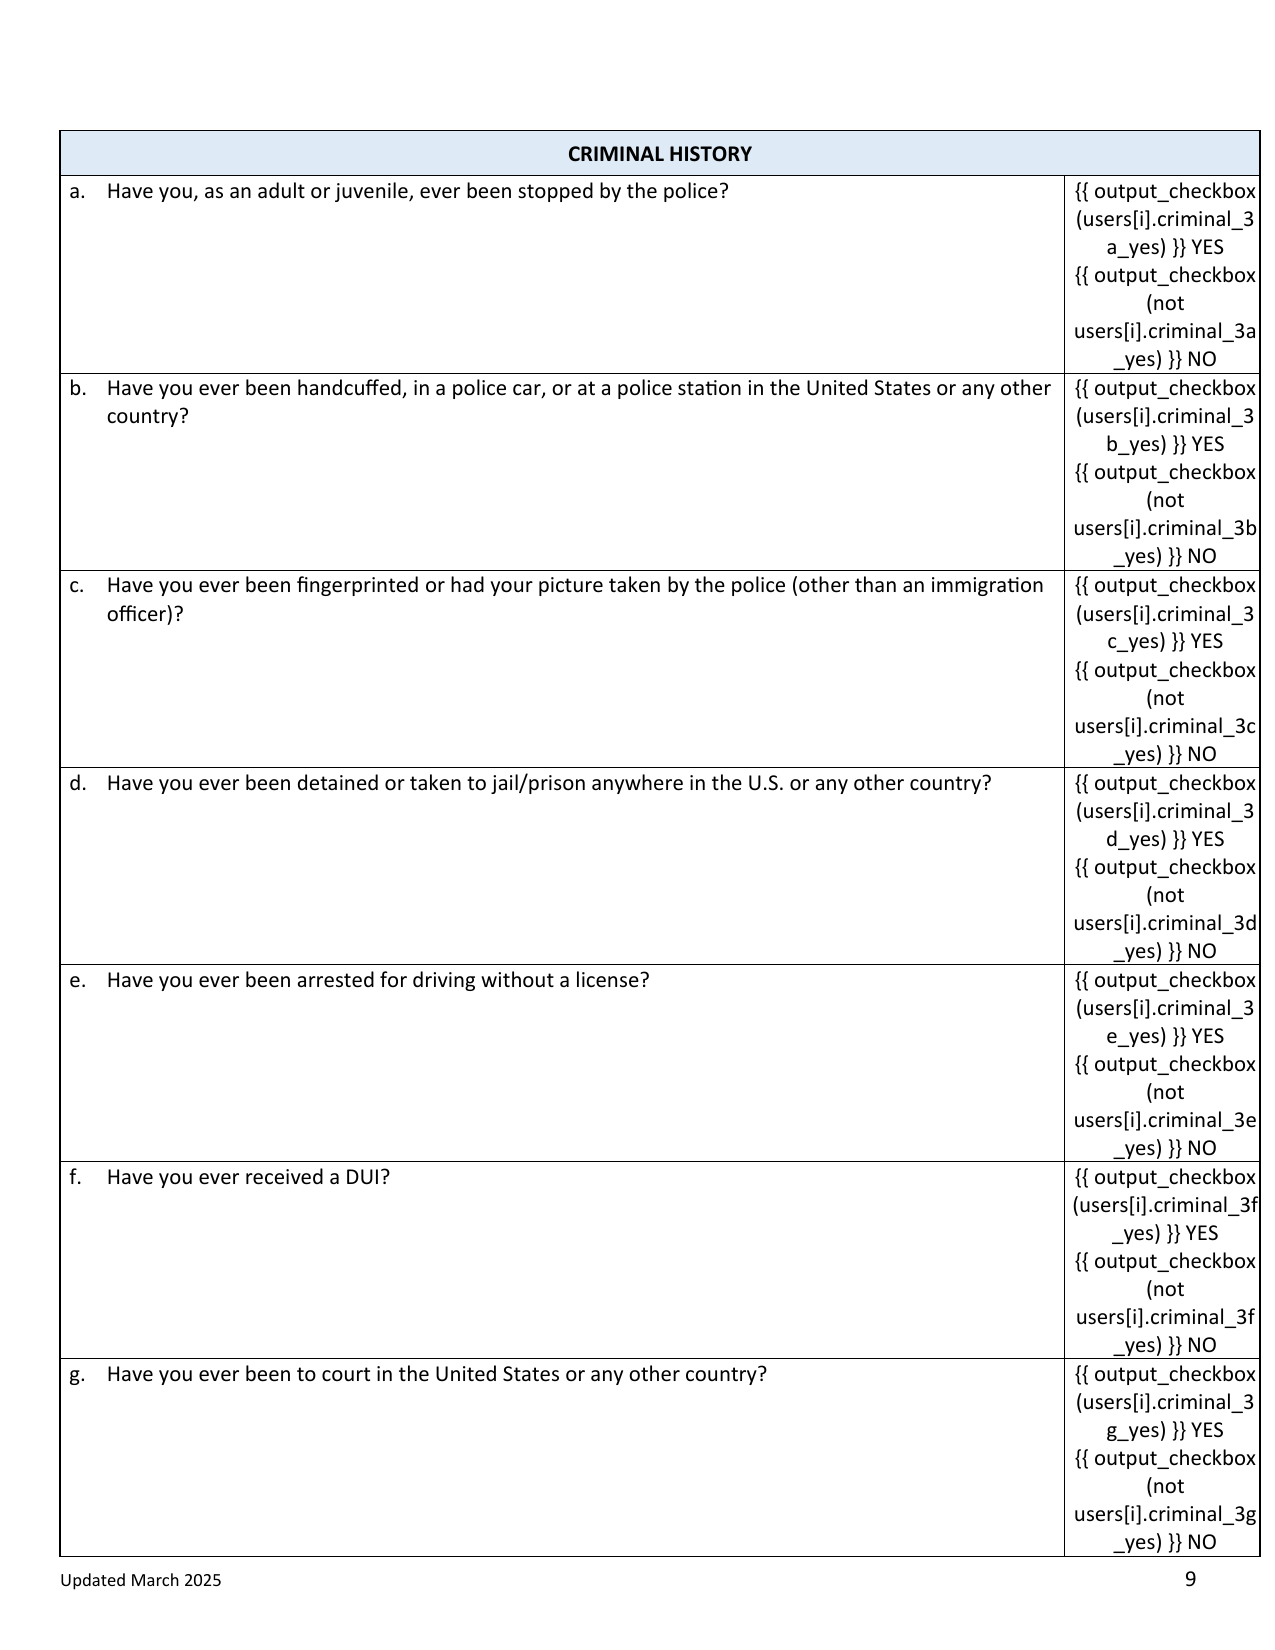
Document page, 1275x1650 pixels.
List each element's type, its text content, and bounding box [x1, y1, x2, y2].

table_cell Have you, as an adult or juvenile, ever been stopped by the police? [61, 176, 1064, 372]
table_cell {{ output_checkbox(users[i].criminal_3c_yes) }} YES {{ output_checkbox(not users[i].criminal_3c_yes) }} NO [1065, 571, 1259, 767]
table_cell Have you ever been arrested for driving without a license? [61, 965, 1064, 1161]
table_cell Have you ever been fingerprinted by the police (other than an immigration officer)? [61, 571, 1064, 767]
table_cell {{ output_checkbox(users[i].criminal_3b_yes) }} YES {{ output_checkbox(not users[i].criminal_3b_yes) }} NO [1065, 374, 1259, 569]
table_cell Have you ever been handcuffed, in a police car, or at a police station in the United States or any other country? [61, 374, 1064, 569]
table_cell {{ output_checkbox(users[i].criminal_3g_yes) }} YES {{ output_checkbox(not users[i].criminal_3g_yes) }} NO [1065, 1359, 1259, 1556]
table_header CRIMINAL HISTORY [61, 131, 1259, 175]
table_cell {{ output_checkbox(users[i].criminal_3e_yes) }} YES {{ output_checkbox(not users[i].criminal_3e_yes) }} NO [1065, 965, 1259, 1161]
table_cell Have you ever been detained or taken to jail/prison anywhere in the U.S. or any other country? [61, 768, 1064, 964]
table_cell {{ output_checkbox(users[i].criminal_3d_yes) }} YES {{ output_checkbox(not users[i].criminal_3d_yes) }} NO [1065, 768, 1259, 964]
table_cell {{ output_checkbox(users[i].criminal_3a_yes) }} YES {{ output_checkbox(not users[i].criminal_3a_yes) }} NO [1065, 176, 1259, 372]
table_cell Have you ever been to court in the United States or any other country? [61, 1359, 1064, 1556]
table_cell {{ output_checkbox(users[i].criminal_3f_yes) }} YES {{ output_checkbox(not users[i].criminal_3f_yes) }} NO [1065, 1162, 1259, 1358]
table_cell Have you ever received a DUI? [61, 1162, 1064, 1358]
